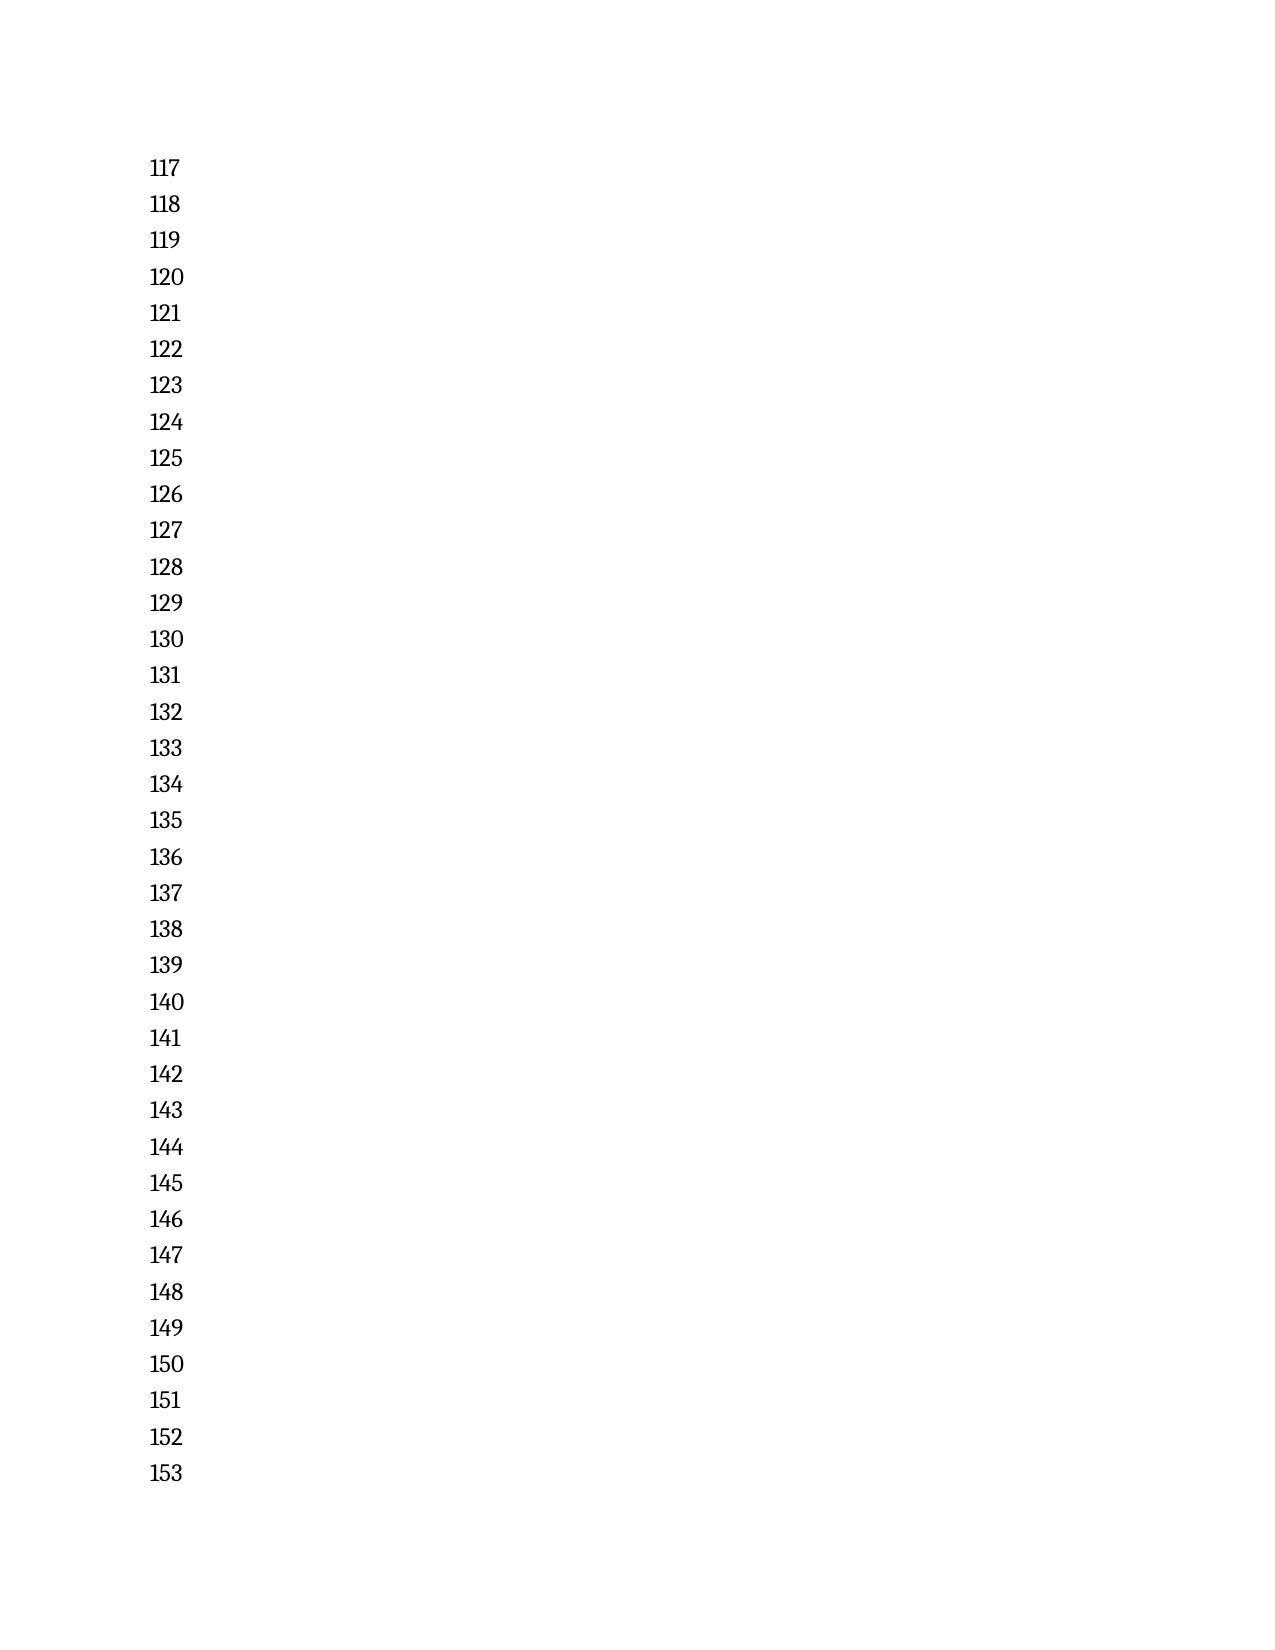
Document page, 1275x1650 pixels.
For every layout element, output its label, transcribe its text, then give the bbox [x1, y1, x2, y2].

table_cell 119 [139, 223, 1275, 259]
table_cell 136 [139, 839, 1275, 875]
table_cell 129 [139, 585, 1275, 621]
table_cell 149 [139, 1310, 1275, 1346]
table_cell 130 [139, 621, 1275, 657]
table_cell 153 [139, 1455, 1275, 1491]
table_cell 123 [139, 368, 1275, 404]
table_cell 124 [139, 404, 1275, 440]
table_cell 140 [139, 984, 1275, 1020]
table_cell 142 [139, 1056, 1275, 1092]
table_cell 152 [139, 1419, 1275, 1455]
table_cell 135 [139, 803, 1275, 839]
table_cell 132 [139, 694, 1275, 730]
table_cell 131 [139, 658, 1275, 694]
table_cell 145 [139, 1165, 1275, 1201]
table_cell 127 [139, 513, 1275, 549]
table_cell 125 [139, 440, 1275, 476]
table_cell 151 [139, 1383, 1275, 1419]
table_cell 121 [139, 295, 1275, 331]
table_cell 147 [139, 1238, 1275, 1274]
table_cell 150 [139, 1346, 1275, 1382]
table_cell 122 [139, 331, 1275, 367]
table_cell 138 [139, 911, 1275, 947]
table_cell 141 [139, 1020, 1275, 1056]
table_cell 134 [139, 766, 1275, 802]
table_cell 139 [139, 948, 1275, 984]
table_cell 117 [139, 150, 1275, 186]
table_cell 146 [139, 1201, 1275, 1237]
table_cell 137 [139, 875, 1275, 911]
table_cell 120 [139, 259, 1275, 295]
table_cell 118 [139, 186, 1275, 222]
table_cell 144 [139, 1129, 1275, 1165]
table_cell 143 [139, 1093, 1275, 1129]
table_cell 148 [139, 1274, 1275, 1310]
table_cell 126 [139, 476, 1275, 512]
table_cell 128 [139, 549, 1275, 585]
table_cell 133 [139, 730, 1275, 766]
